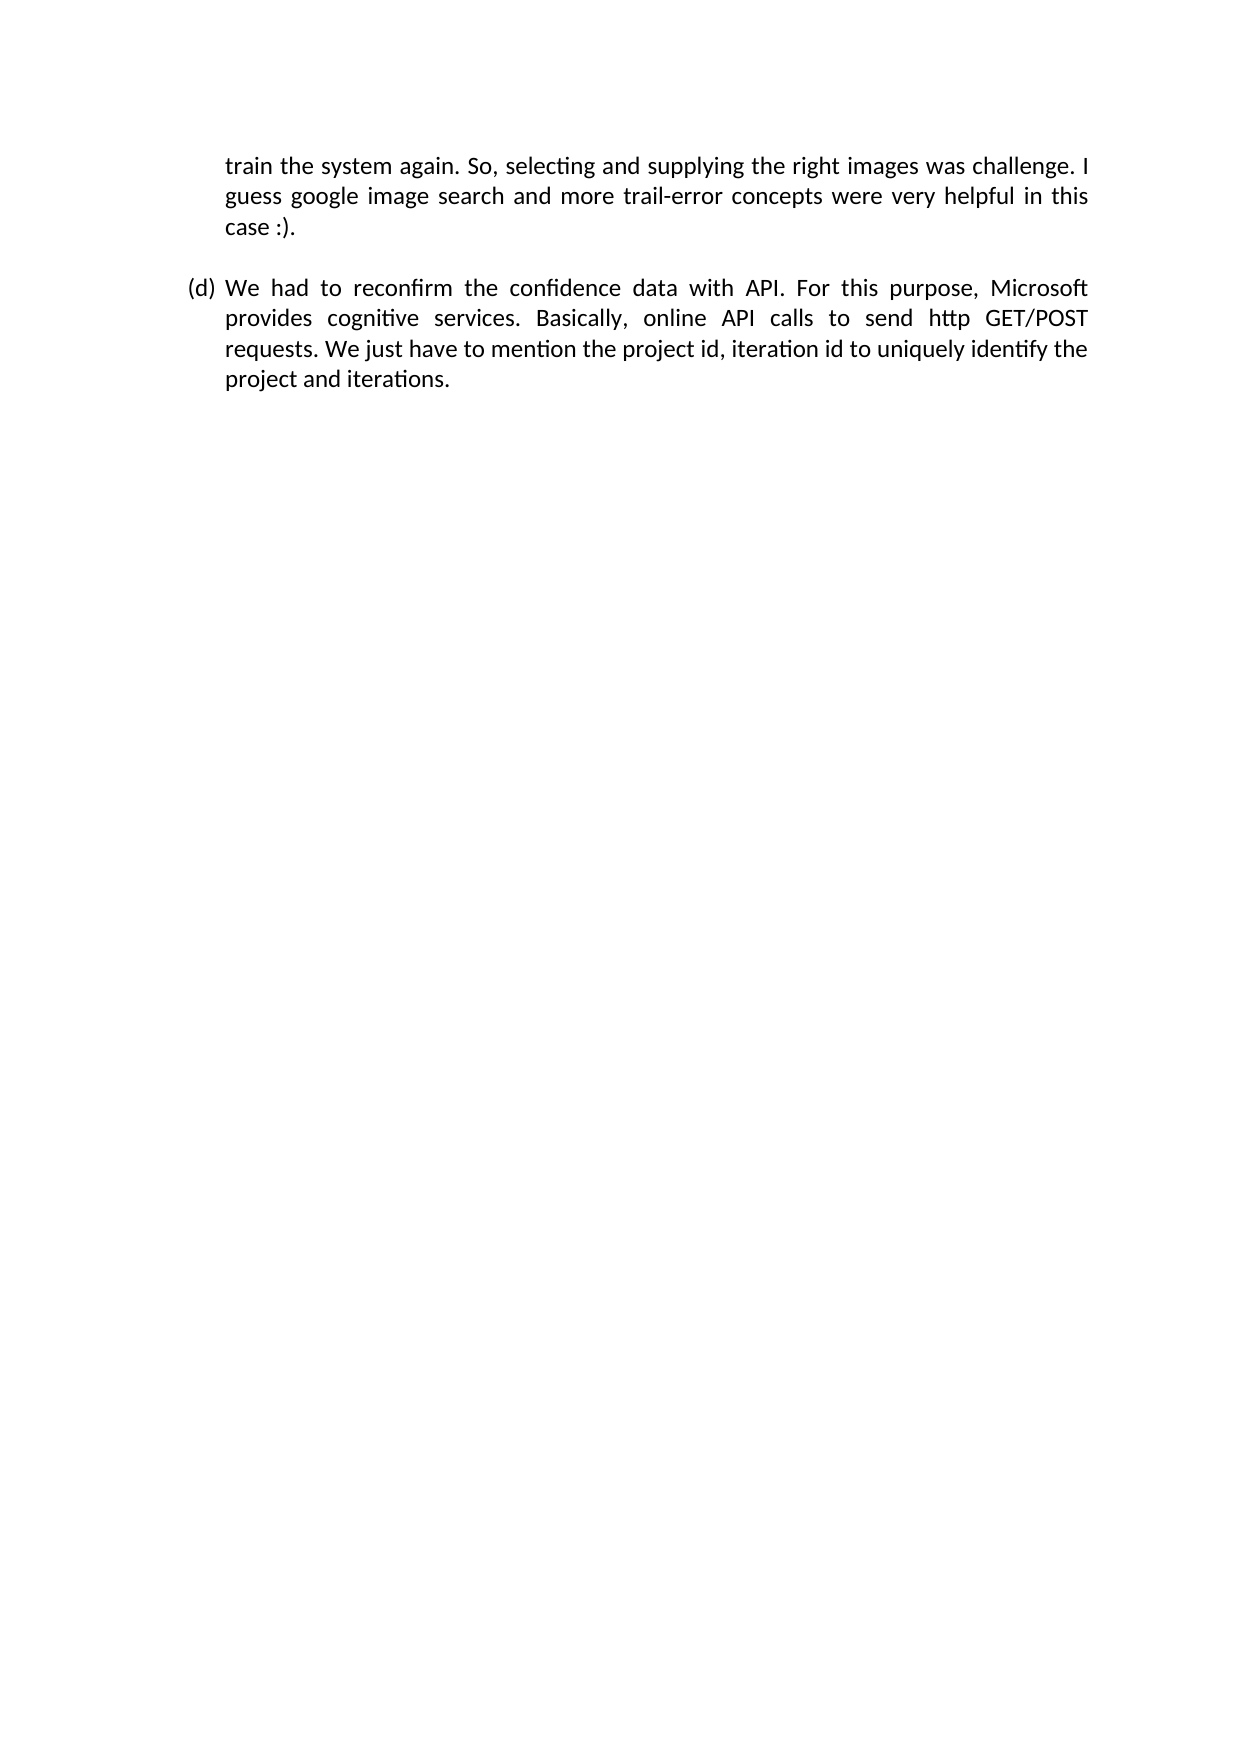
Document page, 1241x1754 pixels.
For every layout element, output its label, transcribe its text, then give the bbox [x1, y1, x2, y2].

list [187, 150, 1090, 242]
list We had to reconfirm the confidence data with API. For this purpose, Microsoft provides cognitive services. Basically, online API calls to send http GET/POST requests. We just have to mention the project id, iteration id to uniquely identify the project and iterations. [187, 272, 1090, 394]
